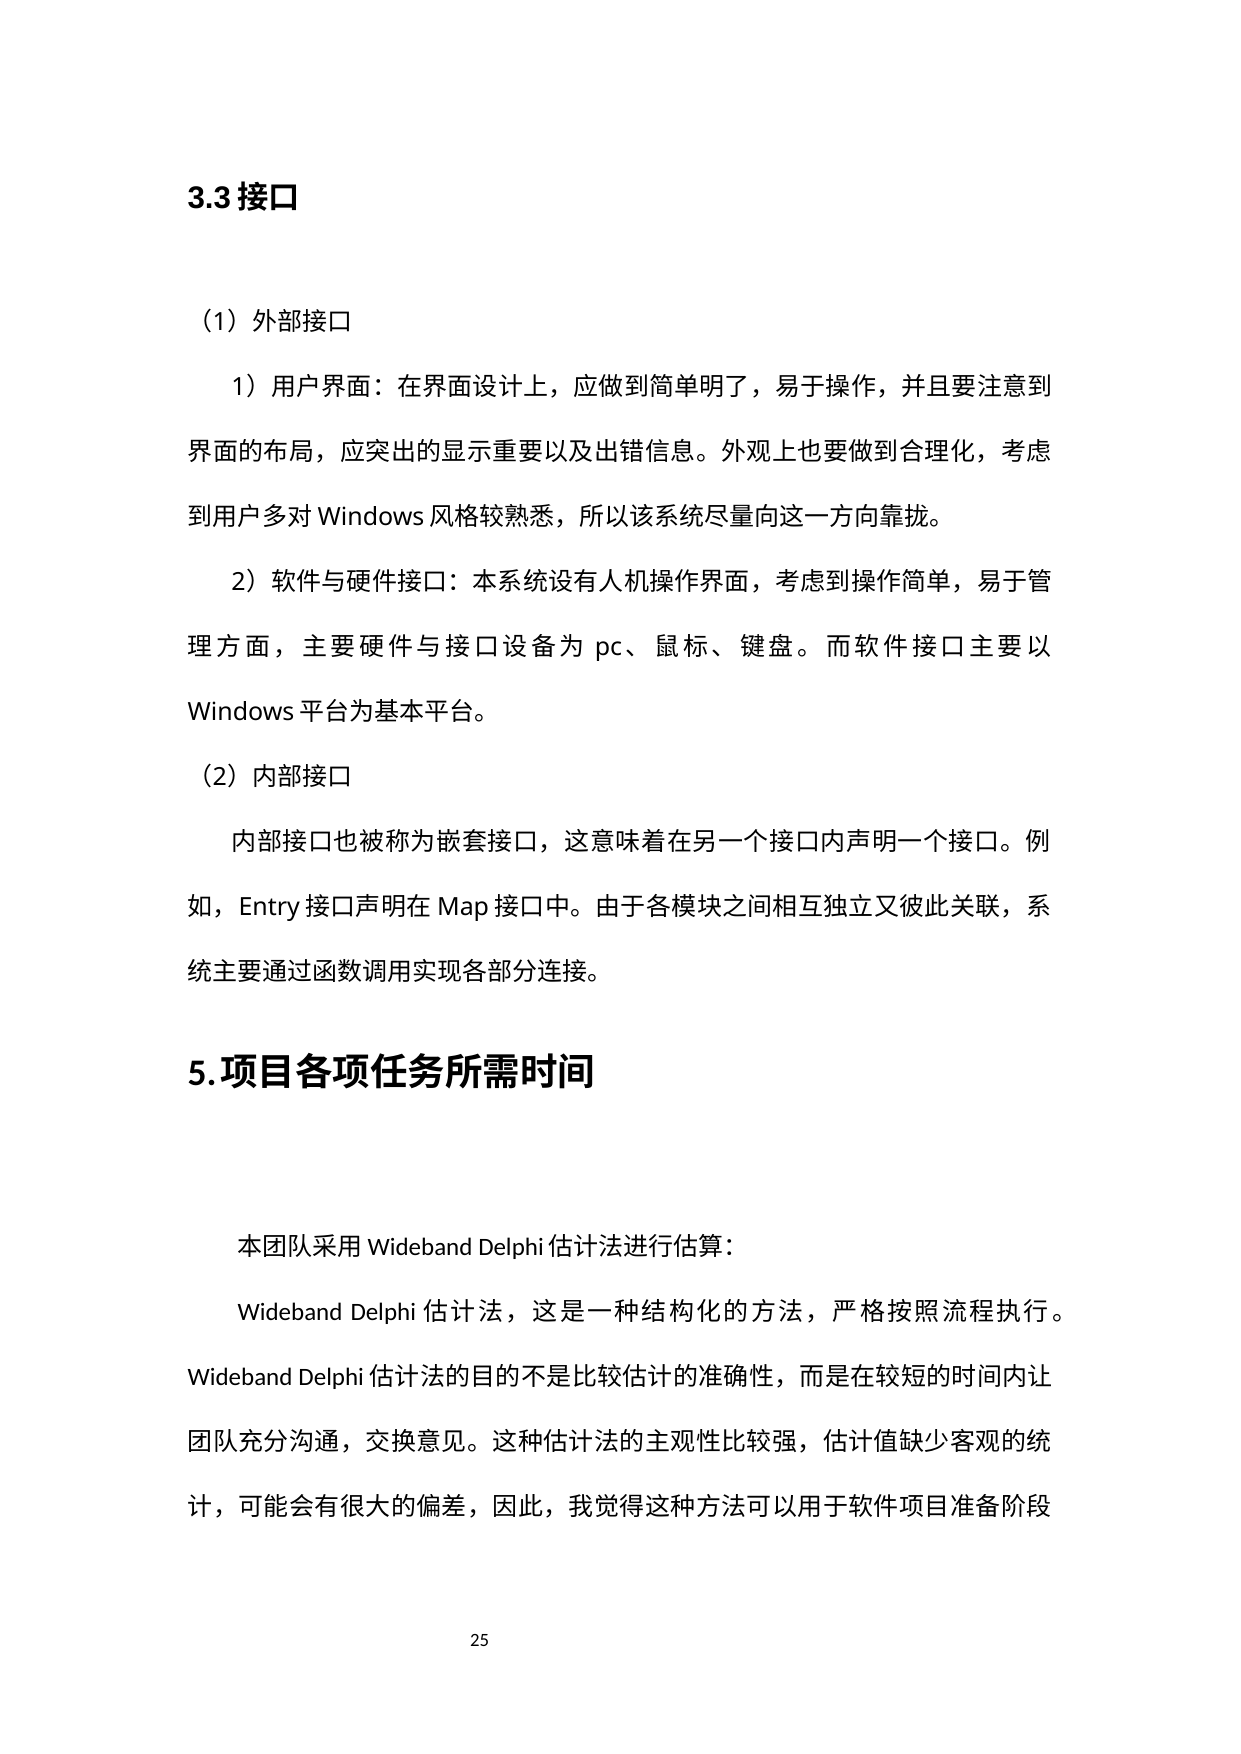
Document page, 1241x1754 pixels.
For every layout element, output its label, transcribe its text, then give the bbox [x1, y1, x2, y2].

text 本团队采用Wideband Delphi估计法进行估算： [187, 1212, 1053, 1277]
subtitle 3.3接口 [187, 162, 1053, 227]
text （2）内部接口 [187, 742, 1053, 807]
text 1）用户界面：在界面设计上，应做到简单明了，易于操作，并且要注意到界面的布局，应突出的显示重要以及出错信息。外观上也要做到合理化，考虑到用户多对Windows风格较熟悉，所以该系统尽量向这一方向靠拢。 [187, 352, 1053, 547]
text （1）外部接口 [187, 287, 1053, 352]
subtitle 项目各项任务所需时间 [187, 1037, 1053, 1102]
text 内部接口也被称为嵌套接口，这意味着在另一个接口内声明一个接口。例如，Entry接口声明在Map接口中。由于各模块之间相互独立又彼此关联，系统主要通过函数调用实现各部分连接。 [187, 807, 1053, 1002]
text 2）软件与硬件接口：本系统设有人机操作界面，考虑到操作简单，易于管理方面，主要硬件与接口设备为pc、鼠标、键盘。而软件接口主要以Windows平台为基本平台。 [187, 547, 1053, 742]
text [187, 1277, 1053, 1537]
